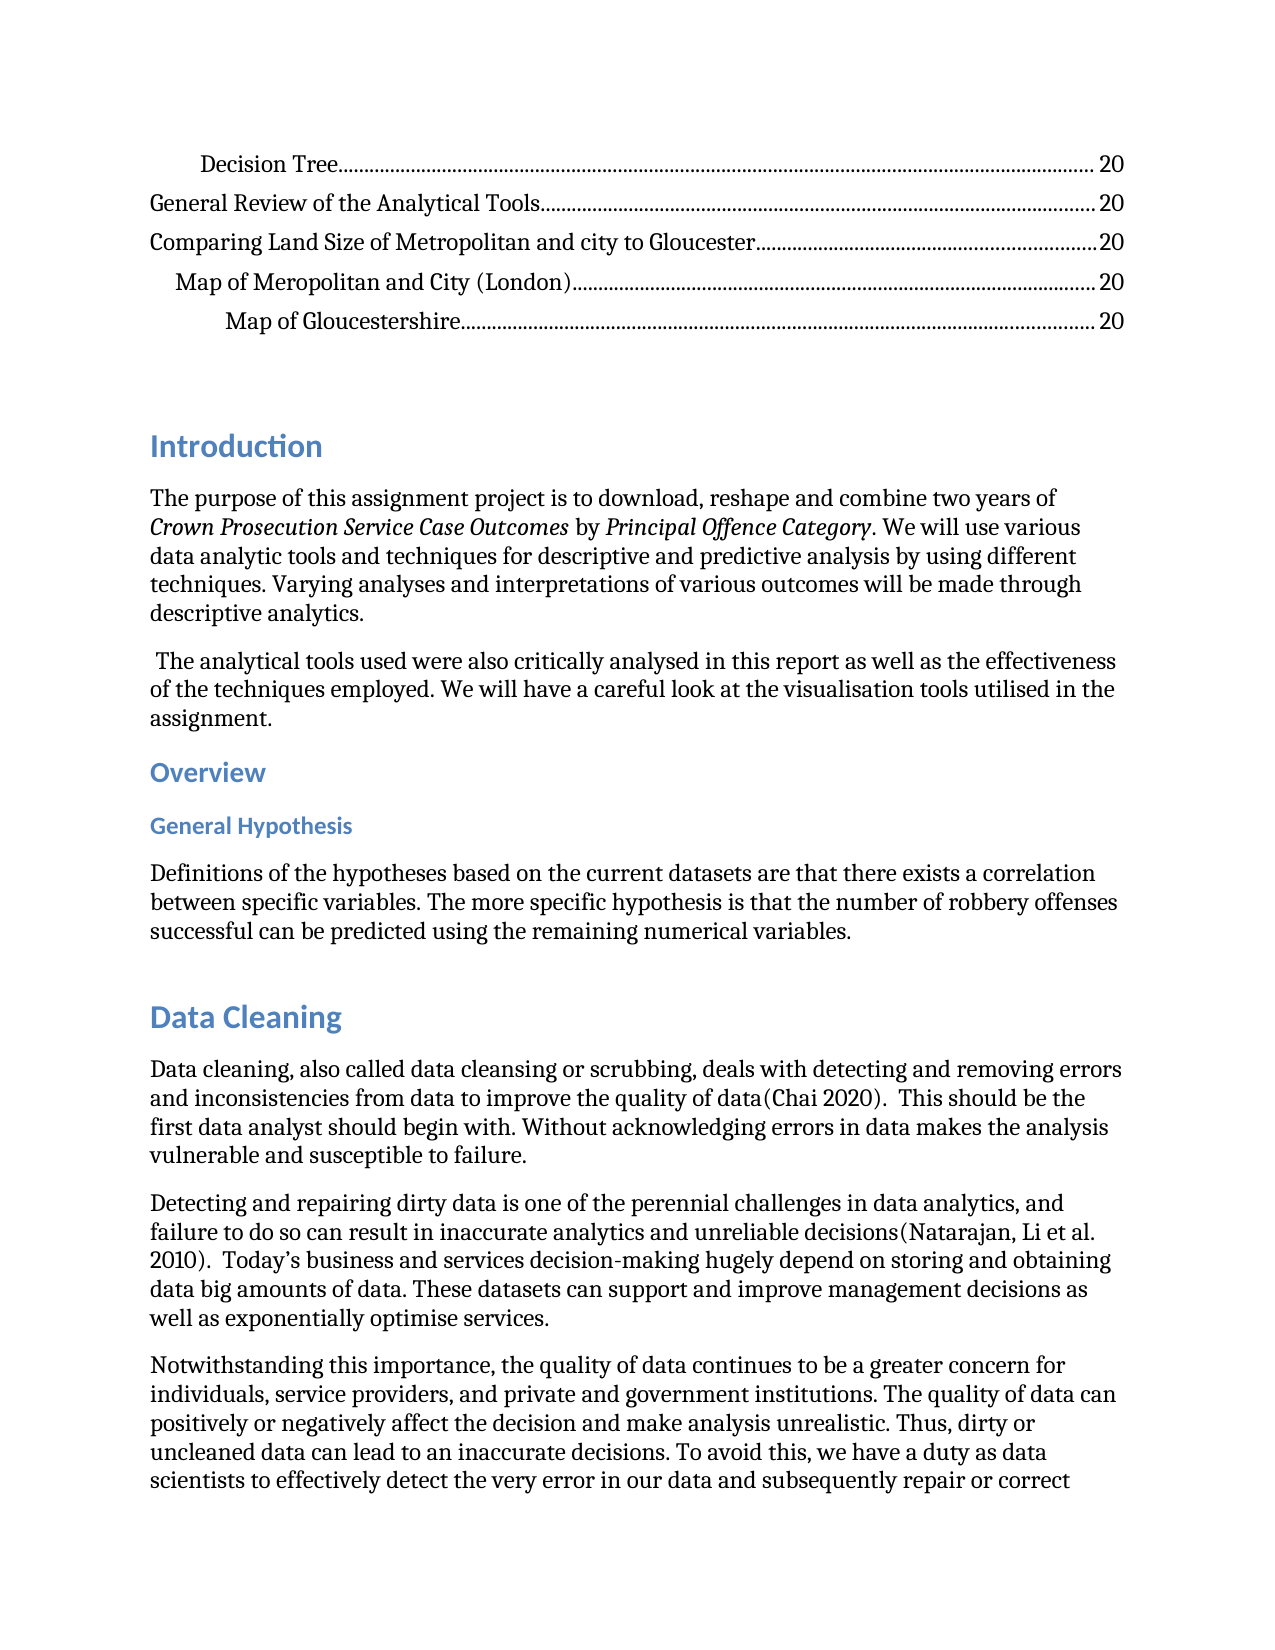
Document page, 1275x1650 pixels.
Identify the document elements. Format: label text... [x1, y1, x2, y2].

text Data cleaning, also called data cleansing or scrubbing, deals with detecting and removing errors and inconsistencies from data to improve the quality of data(Chai 2020). This should be the first data analyst should begin with. Without acknowledging errors in data makes the analysis vulnerable and susceptible to failure. [150, 1055, 1125, 1170]
subtitle Overview [150, 754, 1125, 789]
text The analytical tools used were also critically analysed in this report as well as the effectiveness of the techniques employed. We will have a careful look at the visualisation tools utilised in the assignment. [150, 647, 1125, 733]
subtitle Data Cleaning [150, 996, 1125, 1036]
text Definitions of the hypotheses based on the current datasets are that there exists a correlation between specific variables. The more specific hypothesis is that the number of robbery offenses successful can be predicted using the remaining numerical variables. [150, 859, 1125, 946]
text The purpose of this assignment project is to download, reshape and combine two years of Crown Prosecution Service Case Outcomes by Principal Offence Category. We will use various data analytic tools and techniques for descriptive and predictive analysis by using different techniques. Varying analyses and interpretations of various outcomes will be made through descriptive analytics. [150, 484, 1125, 628]
subtitle Introduction [150, 424, 1125, 465]
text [150, 1351, 1125, 1495]
text Detecting and repairing dirty data is one of the perennial challenges in data analytics, and failure to do so can result in inaccurate analytics and unreliable decisions(Natarajan, Li et al. 2010). Today’s business and services decision-making hugely depend on storing and obtaining data big amounts of data. These datasets can support and improve management decisions as well as exponentially optimise services. [150, 1189, 1125, 1333]
subtitle General Hypothesis [150, 810, 1125, 841]
